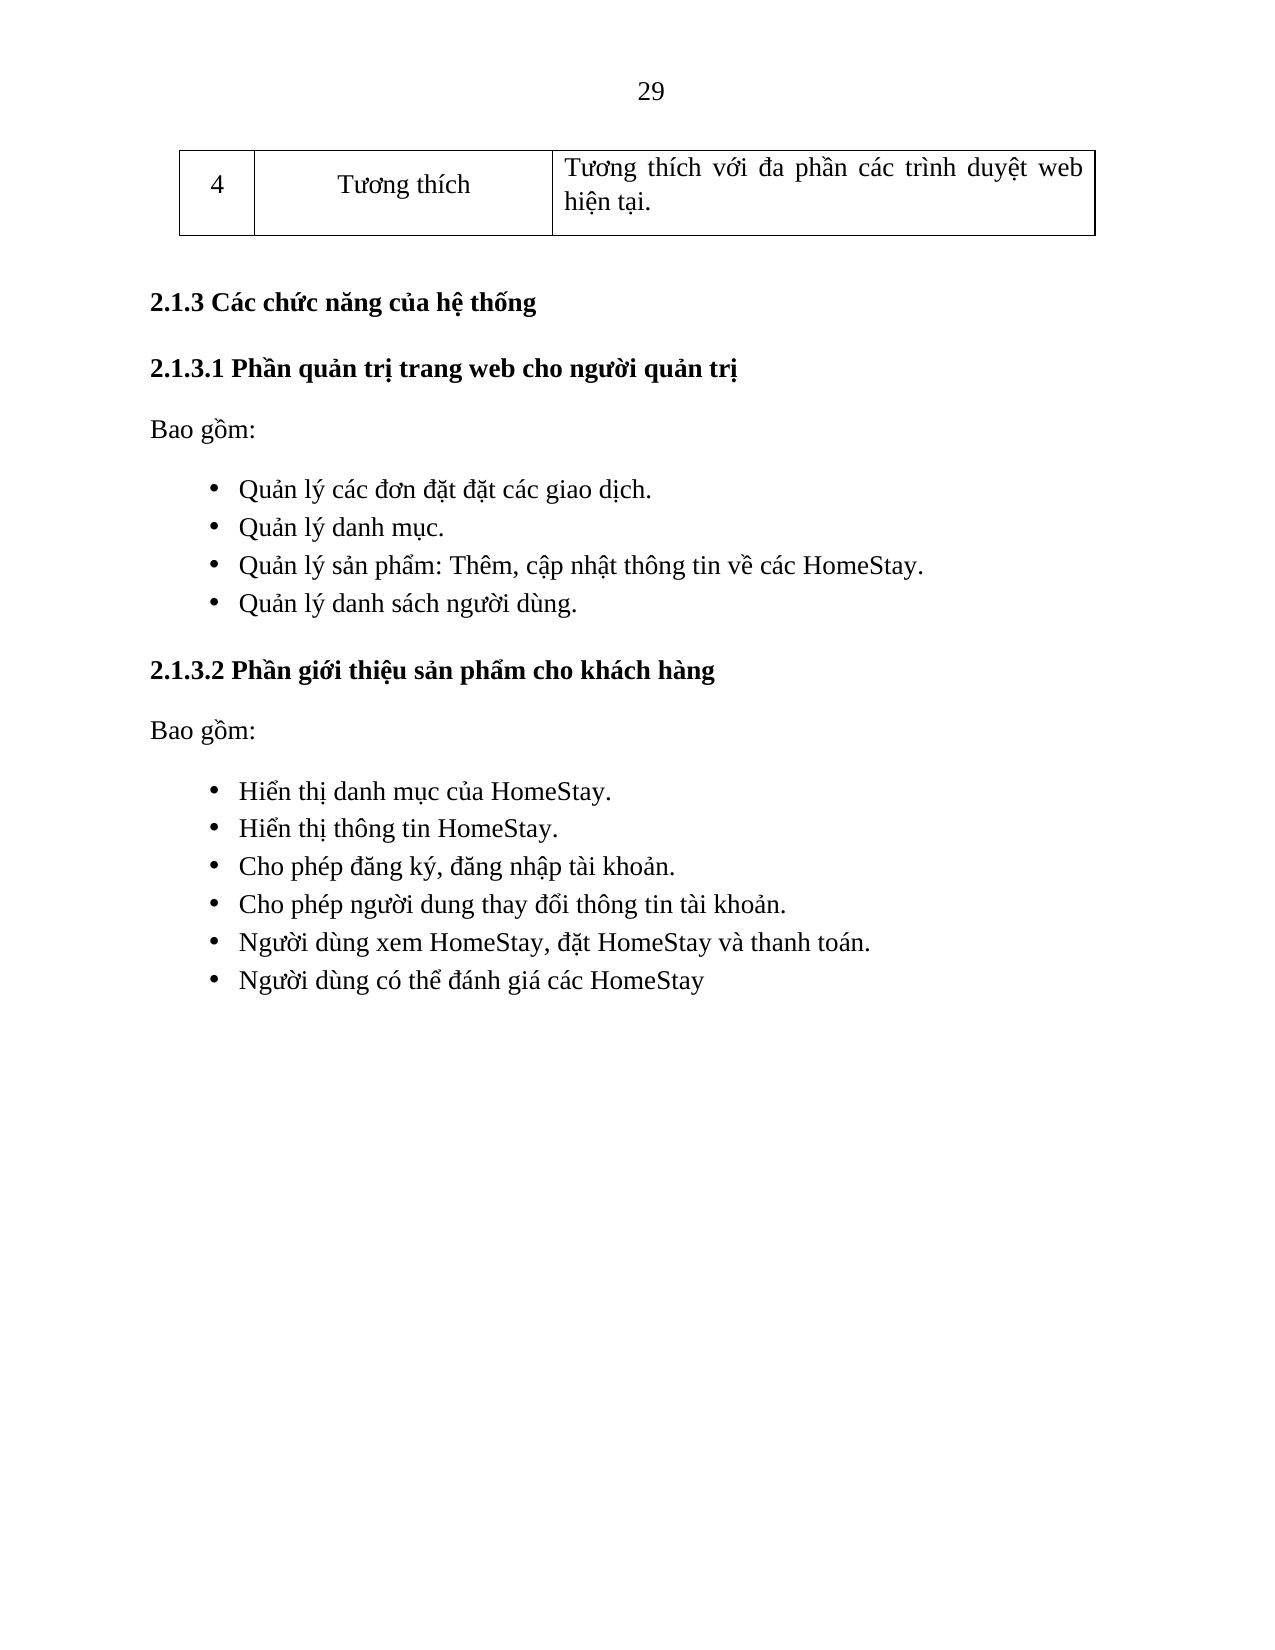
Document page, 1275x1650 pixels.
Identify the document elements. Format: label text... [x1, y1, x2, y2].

subtitle 2.1.3 Các chức năng của hệ thống [150, 286, 1152, 317]
table_cell 4 [180, 151, 254, 235]
list Quản lý danh mục. [209, 511, 1152, 543]
text 2.1.3.1 Phần quản trị trang web cho người quản trị [150, 352, 1152, 384]
list Người dùng xem HomeStay, đặt HomeStay và thanh toán. [209, 926, 1152, 958]
list Cho phép người dung thay đổi thông tin tài khoản. [209, 888, 1152, 920]
list Hiển thị danh mục của HomeStay. [209, 774, 1152, 806]
list Hiển thị thông tin HomeStay. [209, 812, 1152, 844]
text Bao gồm: [150, 413, 1152, 444]
list Quản lý sản phẩm: Thêm, cập nhật thông tin về các HomeStay. [209, 549, 1152, 581]
list Quản lý các đơn đặt đặt các giao dịch. [209, 473, 1152, 505]
table_cell Tương thích với đa phần các trình duyệt web hiện tại. [553, 151, 1094, 235]
list Cho phép đăng ký, đăng nhập tài khoản. [209, 850, 1152, 882]
list Quản lý danh sách người dùng. [209, 587, 1152, 618]
text Bao gồm: [150, 714, 1152, 745]
table_cell Tương thích [255, 151, 552, 235]
text 2.1.3.2 Phần giới thiệu sản phẩm cho khách hàng [150, 654, 1152, 685]
list Người dùng có thể đánh giá các HomeStay [209, 964, 1152, 996]
